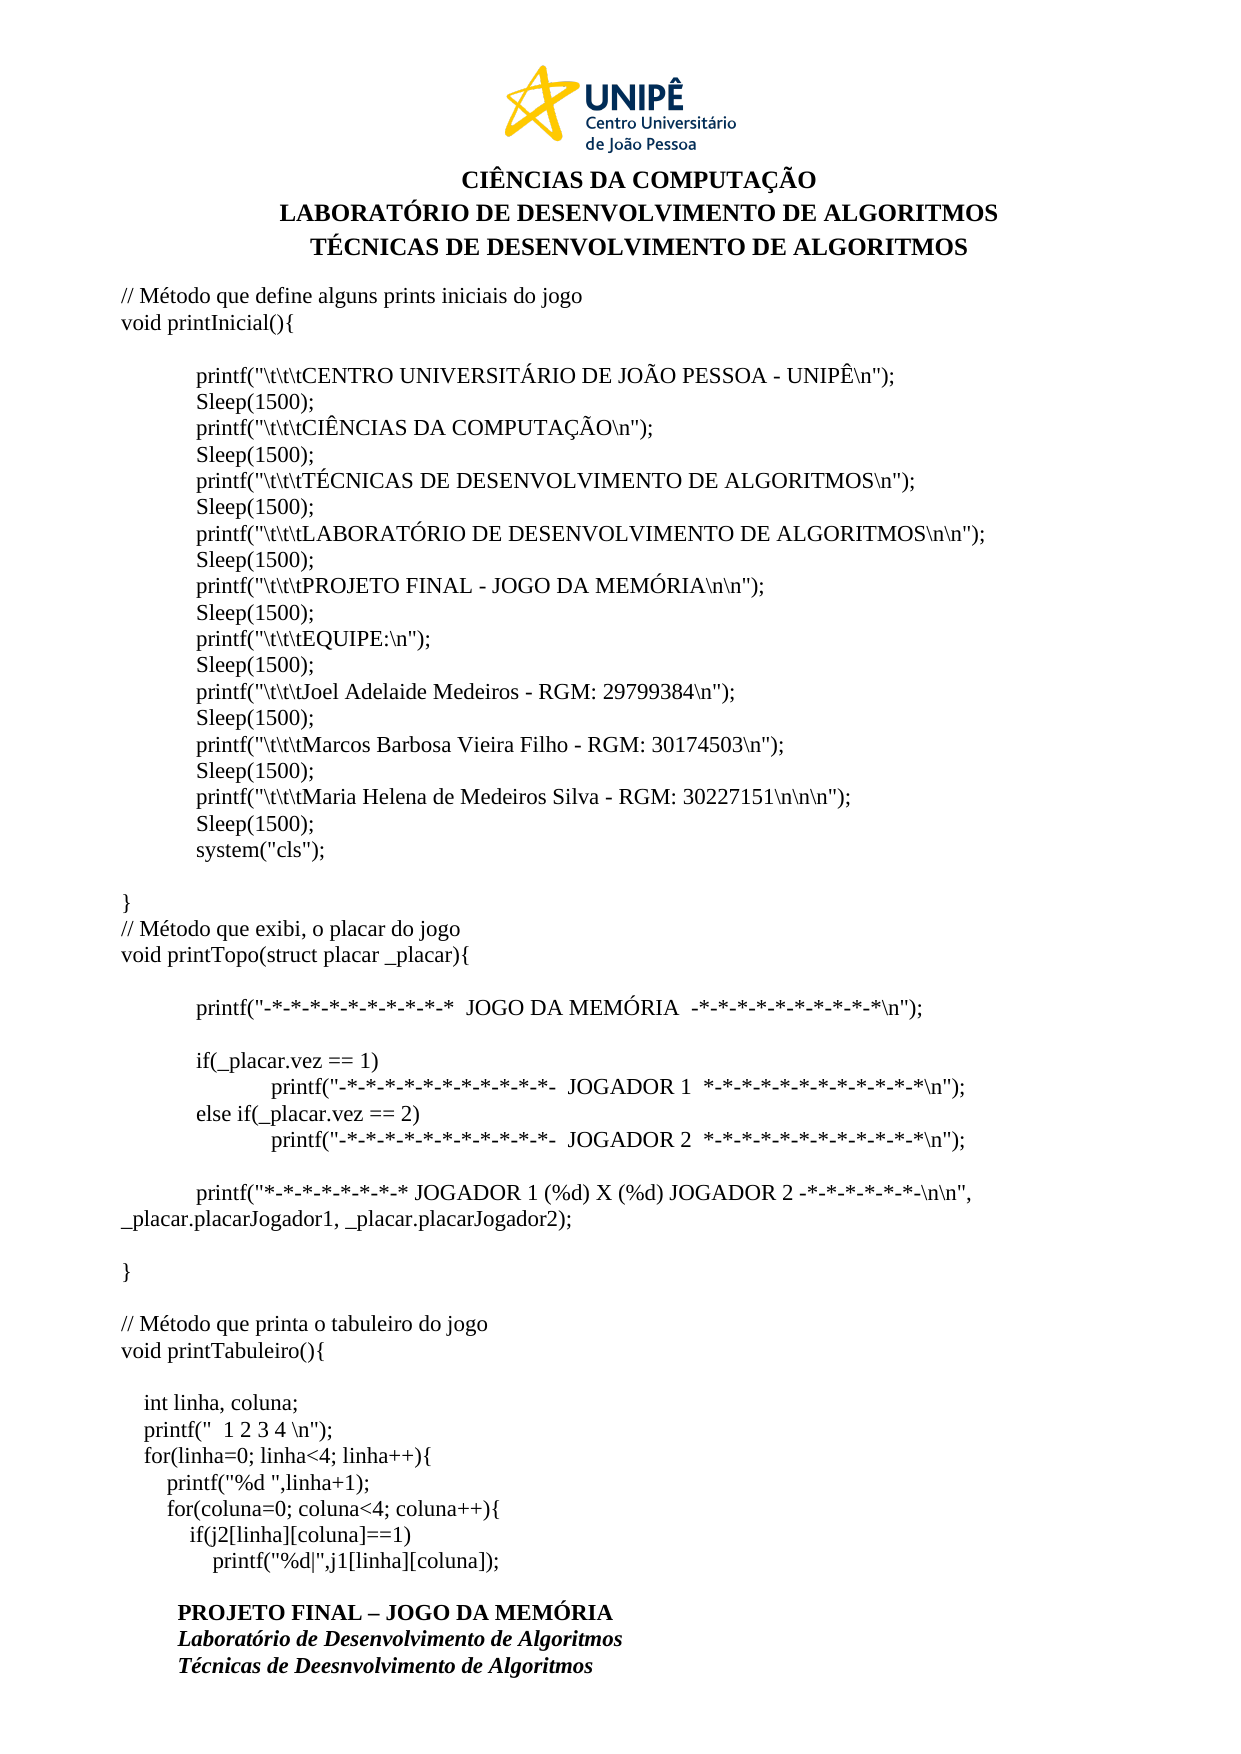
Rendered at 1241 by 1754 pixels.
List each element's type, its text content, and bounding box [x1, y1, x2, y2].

text printf(" 1 2 3 4 \n"); [121, 1416, 1165, 1442]
text Sleep(1500); [121, 388, 1165, 414]
text printf("-*-*-*-*-*-*-*-*-*-* JOGO DA MEMÓRIA -*-*-*-*-*-*-*-*-*-*\n"); [121, 994, 1165, 1021]
text void printInicial(){ [121, 309, 1165, 335]
text Sleep(1500); [121, 599, 1165, 625]
picture [503, 62, 738, 157]
text printf("\t\t\tTÉCNICAS DE DESENVOLVIMENTO DE ALGORITMOS\n"); [121, 467, 1165, 493]
text printf("-*-*-*-*-*-*-*-*-*-*-*- JOGADOR 1 *-*-*-*-*-*-*-*-*-*-*-*\n"); [121, 1073, 1165, 1099]
text printf("\t\t\tJoel Adelaide Medeiros - RGM: 29799384\n"); [121, 678, 1165, 704]
text printf("%d|",j1[linha][coluna]); [121, 1548, 1165, 1574]
text // Método que exibi, o placar do jogo [121, 915, 1165, 941]
text Sleep(1500); [121, 652, 1165, 678]
text printf("\t\t\tEQUIPE:\n"); [121, 625, 1165, 652]
text printf("\t\t\tCENTRO UNIVERSITÁRIO DE JOÃO PESSOA - UNIPÊ\n"); [121, 362, 1165, 388]
text Sleep(1500); [121, 757, 1165, 783]
text for(coluna=0; coluna<4; coluna++){ [121, 1495, 1165, 1521]
text printf("\t\t\tLABORATÓRIO DE DESENVOLVIMENTO DE ALGORITMOS\n\n"); [121, 520, 1165, 546]
text } [121, 889, 1165, 915]
text printf("\t\t\tMarcos Barbosa Vieira Filho - RGM: 30174503\n"); [121, 731, 1165, 757]
text system("cls"); [121, 836, 1165, 862]
text Sleep(1500); [121, 493, 1165, 520]
text if(j2[linha][coluna]==1) [121, 1521, 1165, 1548]
text void printTopo(struct placar _placar){ [121, 941, 1165, 968]
text printf("\t\t\tMaria Helena de Medeiros Silva - RGM: 30227151\n\n\n"); [121, 783, 1165, 810]
text } [121, 1258, 1165, 1284]
text int linha, coluna; [121, 1389, 1165, 1416]
text Sleep(1500); [121, 810, 1165, 836]
text printf("\t\t\tCIÊNCIAS DA COMPUTAÇÃO\n"); [121, 414, 1165, 441]
text printf("*-*-*-*-*-*-*-* JOGADOR 1 (%d) X (%d) JOGADOR 2 -*-*-*-*-*-*-\n\n", _placar.placarJogador1, _placar.placarJogador2); [121, 1179, 1165, 1231]
text else if(_placar.vez == 2) [121, 1099, 1165, 1126]
text // Método que printa o tabuleiro do jogo [121, 1310, 1165, 1337]
text Sleep(1500); [121, 441, 1165, 467]
text printf("-*-*-*-*-*-*-*-*-*-*-*- JOGADOR 2 *-*-*-*-*-*-*-*-*-*-*-*\n"); [121, 1126, 1165, 1152]
text printf("%d ",linha+1); [121, 1468, 1165, 1495]
text for(linha=0; linha<4; linha++){ [121, 1442, 1165, 1468]
text printf("\t\t\tPROJETO FINAL - JOGO DA MEMÓRIA\n\n"); [121, 572, 1165, 599]
text void printTabuleiro(){ [121, 1337, 1165, 1363]
text Sleep(1500); [121, 704, 1165, 731]
text if(_placar.vez == 1) [121, 1047, 1165, 1073]
text Sleep(1500); [121, 546, 1165, 572]
text // Método que define alguns prints iniciais do jogo [121, 283, 1165, 309]
